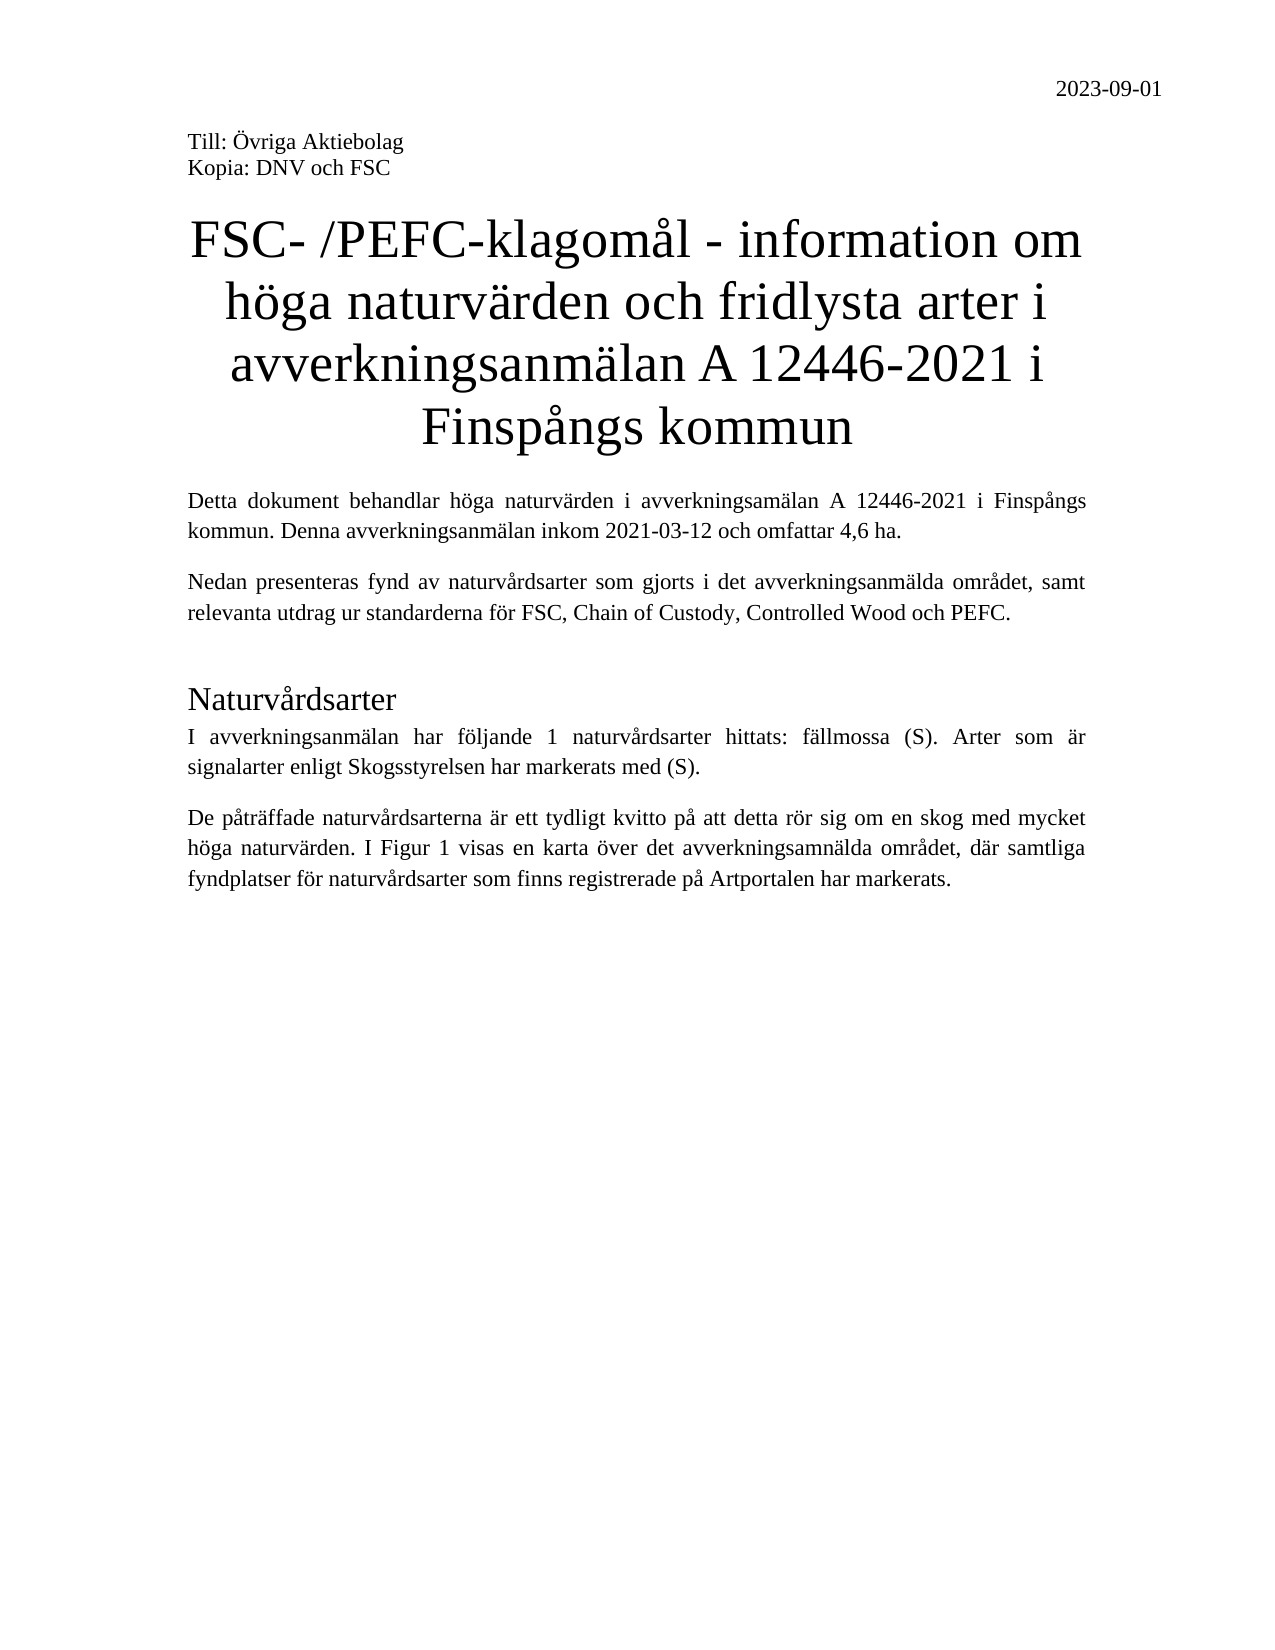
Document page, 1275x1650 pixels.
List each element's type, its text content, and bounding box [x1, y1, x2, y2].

text De påträffade naturvårdsarterna är ett tydligt kvitto på att detta rör sig om en skog med mycket höga naturvärden. I Figur 1 visas en karta över det avverkningsamnälda området, där samtliga fyndplatser för naturvårdsarter som finns registrerade på Artportalen har markerats. [187, 804, 1087, 891]
text Nedan presenteras fynd av naturvårdsarter som gjorts i det avverkningsanmälda området, samt relevanta utdrag ur standarderna för FSC, Chain of Custody, Controlled Wood och PEFC. [187, 568, 1087, 625]
text I avverkningsanmälan har följande 1 naturvårdsarter hittats: fällmossa (S). Arter som är signalarter enligt Skogsstyrelsen har markerats med (S). [187, 723, 1087, 779]
text Detta dokument behandlar höga naturvärden i avverkningsamälan A 12446-2021 i Finspångs kommun. Denna avverkningsanmälan inkom 2021-03-12 och omfattar 4,6 ha. [187, 487, 1087, 544]
subtitle Naturvårdsarter [187, 679, 1087, 717]
title FSC- /PEFC-klagomål - information om höga naturvärden och fridlysta arter i avverkningsanmälan A 12446-2021 i Finspångs kommun [187, 207, 1087, 456]
